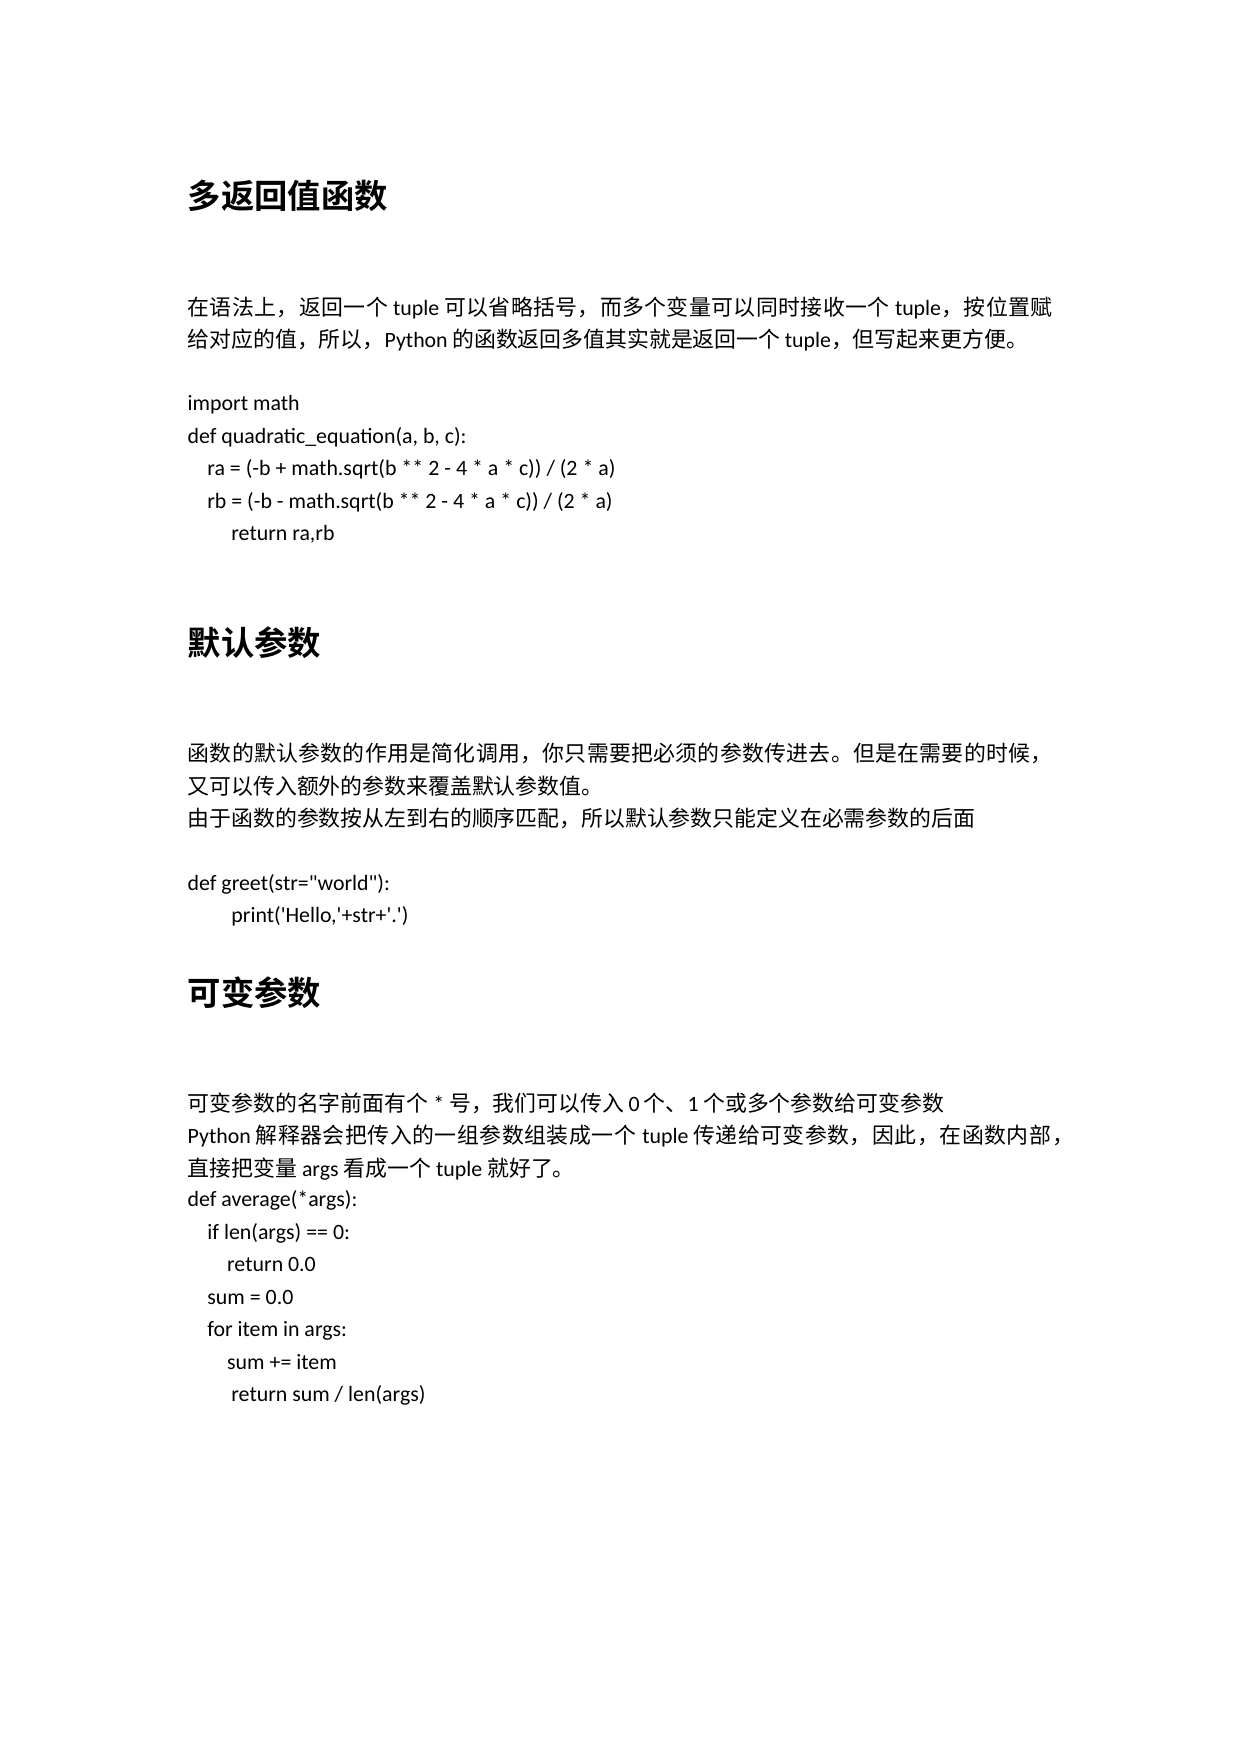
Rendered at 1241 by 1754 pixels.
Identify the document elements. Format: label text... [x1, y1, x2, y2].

text rb = (-b - math.sqrt(b ** 2 - 4 * a * c)) / (2 * a) [187, 484, 1053, 517]
text sum = 0.0 [187, 1280, 1053, 1313]
subtitle 多返回值函数 [187, 162, 1053, 227]
text Python解释器会把传入的一组参数组装成一个tuple传递给可变参数，因此，在函数内部，直接把变量 args 看成一个 tuple 就好了。 [187, 1118, 1053, 1183]
text for item in args: [187, 1313, 1053, 1345]
text def quadratic_equation(a, b, c): [187, 419, 1053, 452]
text def average(*args): [187, 1183, 1053, 1215]
subtitle 可变参数 [187, 958, 1053, 1023]
text return sum / len(args) [187, 1378, 1053, 1410]
text import math [187, 387, 1053, 419]
text 可变参数的名字前面有个 * 号，我们可以传入0个、1个或多个参数给可变参数 [187, 1085, 1053, 1118]
text sum += item [187, 1345, 1053, 1378]
text 在语法上，返回一个tuple可以省略括号，而多个变量可以同时接收一个tuple，按位置赋给对应的值，所以，Python的函数返回多值其实就是返回一个tuple，但写起来更方便。 [187, 289, 1053, 354]
text print('Hello,'+str+'.') [187, 898, 1053, 931]
text 函数的默认参数的作用是简化调用，你只需要把必须的参数传进去。但是在需要的时候，又可以传入额外的参数来覆盖默认参数值。 [187, 736, 1053, 801]
text if len(args) == 0: [187, 1215, 1053, 1248]
text 由于函数的参数按从左到右的顺序匹配，所以默认参数只能定义在必需参数的后面 [187, 801, 1053, 833]
text def greet(str="world"): [187, 866, 1053, 898]
text return 0.0 [187, 1248, 1053, 1280]
subtitle 默认参数 [187, 609, 1053, 674]
text ra = (-b + math.sqrt(b ** 2 - 4 * a * c)) / (2 * a) [187, 452, 1053, 484]
text return ra,rb [187, 517, 1053, 549]
